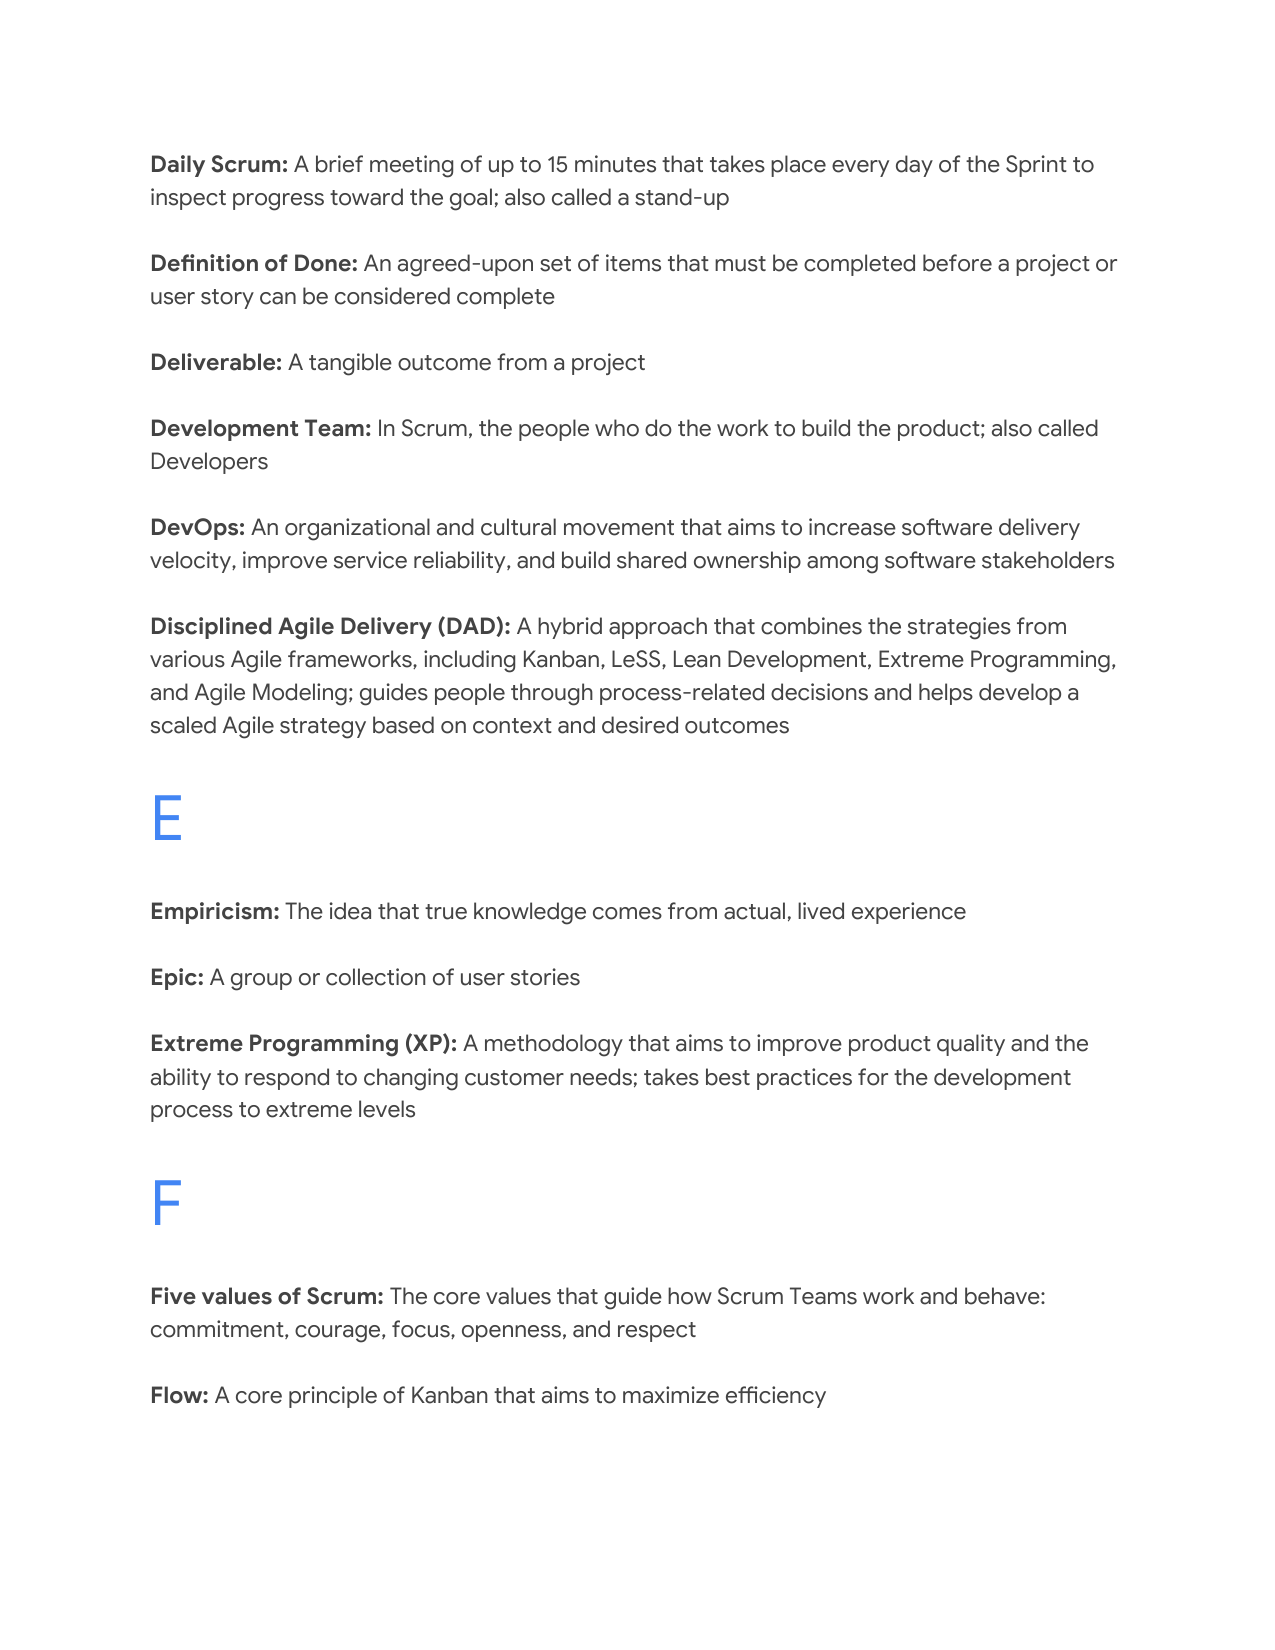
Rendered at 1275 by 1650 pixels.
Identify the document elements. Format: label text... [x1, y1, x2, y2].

text DevOps: An organizational and cultural movement that aims to increase software delivery velocity, improve service reliability, and build shared ownership among software stakeholders [150, 513, 1125, 575]
text Daily Scrum: A brief meeting of up to 15 minutes that takes place every day of the Sprint to inspect progress toward the goal; also called a stand-up [150, 150, 1125, 212]
text Disciplined Agile Delivery (DAD): A hybrid approach that combines the strategies from various Agile frameworks, including Kanban, LeSS, Lean Development, Extreme Programming, and Agile Modeling; guides people through process-related decisions and helps develop a scaled Agile strategy based on context and desired outcomes [150, 612, 1125, 740]
text E [150, 780, 1125, 858]
text Definition of Done: An agreed-upon set of items that must be completed before a project or user story can be considered complete [150, 249, 1125, 311]
text Extreme Programming (XP): A methodology that aims to improve product quality and the ability to respond to changing customer needs; takes best practices for the development process to extreme levels [150, 1030, 1125, 1124]
text Five values of Scrum: The core values that guide how Scrum Teams work and behave: commitment, courage, focus, openness, and respect [150, 1282, 1125, 1344]
text Development Team: In Scrum, the people who do the work to build the product; also called Developers [150, 414, 1125, 476]
text Empiricism: The idea that true knowledge comes from actual, lived experience [150, 898, 1125, 926]
text Flow: A core principle of Kanban that aims to maximize efficiency [150, 1381, 1125, 1410]
text Deliverable: A tangible outcome from a project [150, 348, 1125, 377]
text F [150, 1165, 1125, 1243]
text Epic: A group or collection of user stories [150, 964, 1125, 992]
